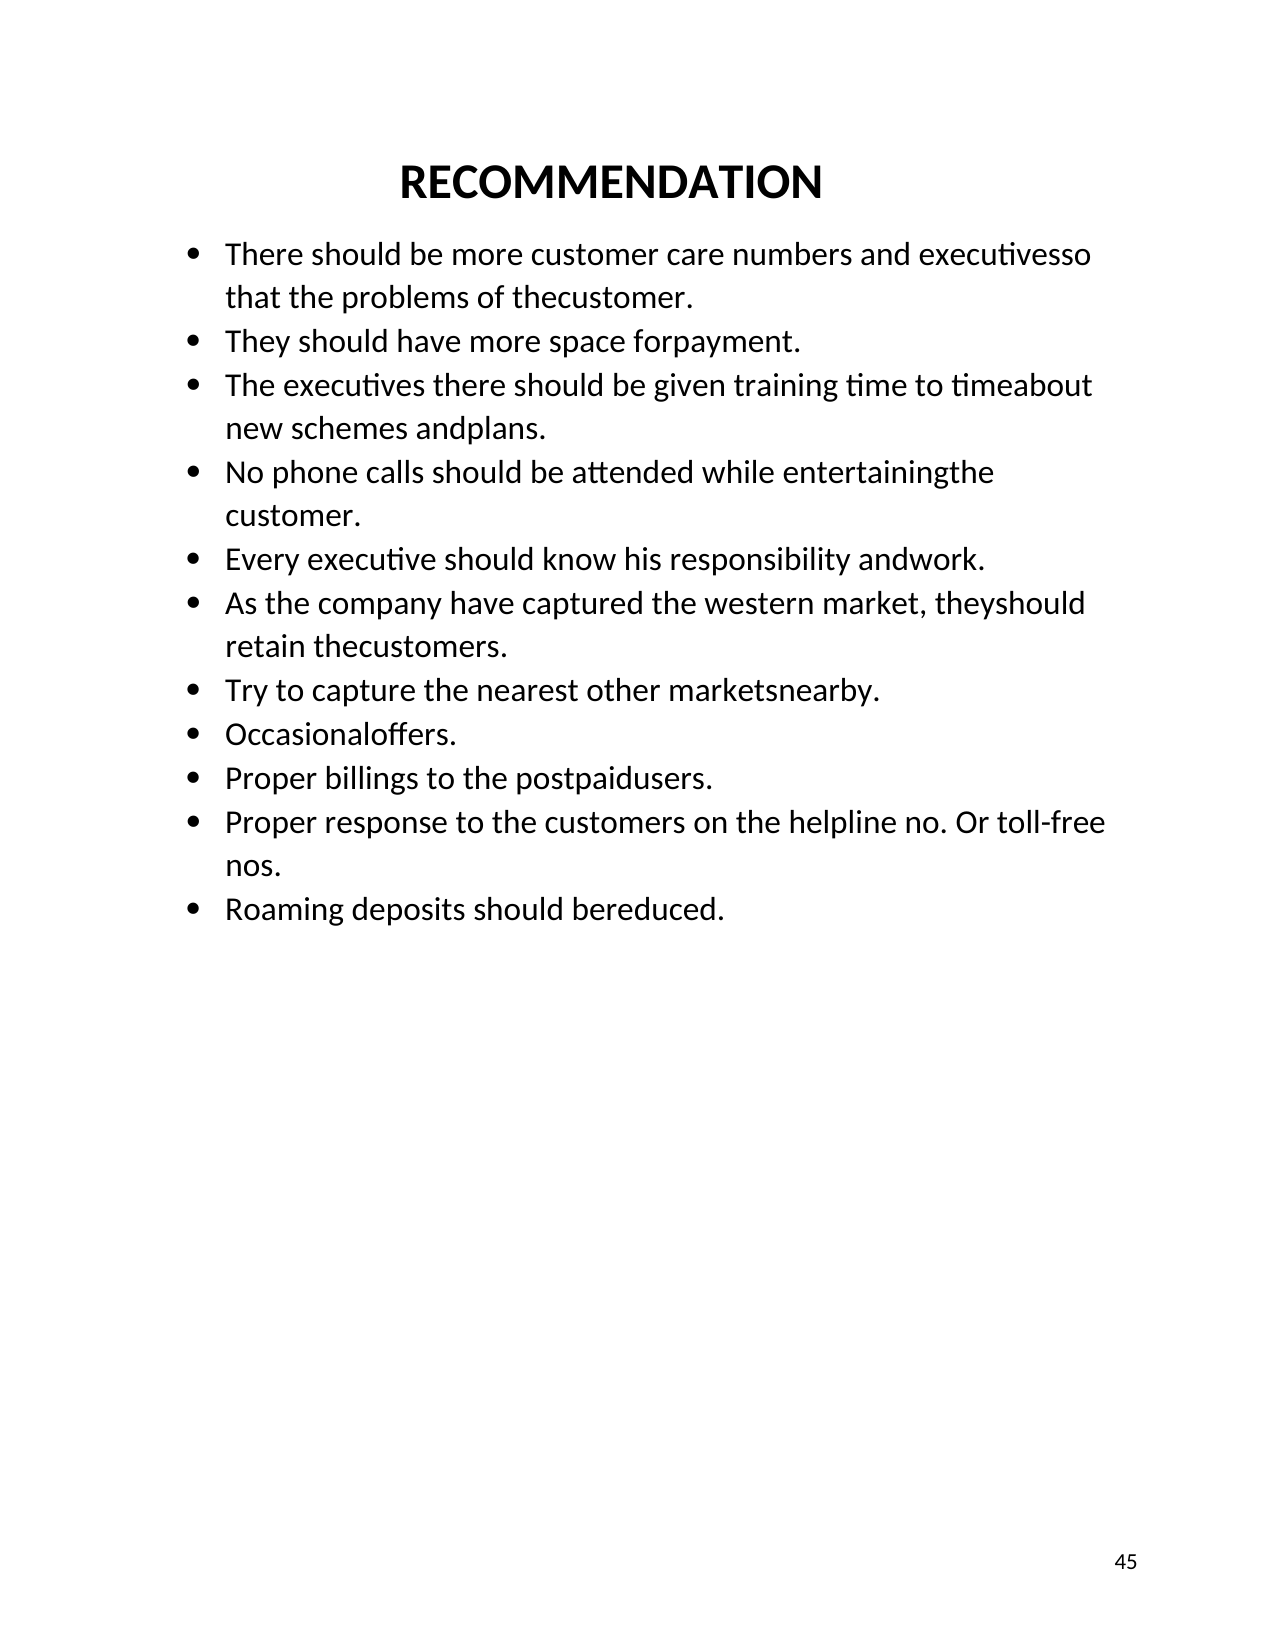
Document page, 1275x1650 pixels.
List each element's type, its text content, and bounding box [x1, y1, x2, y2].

list Try to capture the nearest other marketsnearby. [187, 669, 1137, 709]
text RECOMMENDATION [298, 150, 924, 211]
list Every executive should know his responsibility andwork. [187, 538, 1137, 578]
list Roaming deposits should bereduced. [187, 888, 1137, 928]
list The executives there should be given training time to timeabout new schemes andplans. [188, 364, 1101, 448]
list Occasionaloffers. [187, 713, 1137, 754]
list No phone calls should be attended while entertainingthe customer. [188, 451, 1003, 535]
list There should be more customer care numbers and executivesso that the problems of thecustomer. [188, 233, 1100, 317]
list As the company have captured the western market, theyshould retain thecustomers. [188, 582, 1094, 666]
list Proper response to the customers on the helpline no. Or toll-free nos. [188, 801, 1108, 884]
list They should have more space forpayment. [187, 320, 1137, 360]
list Proper billings to the postpaidusers. [187, 757, 1137, 797]
